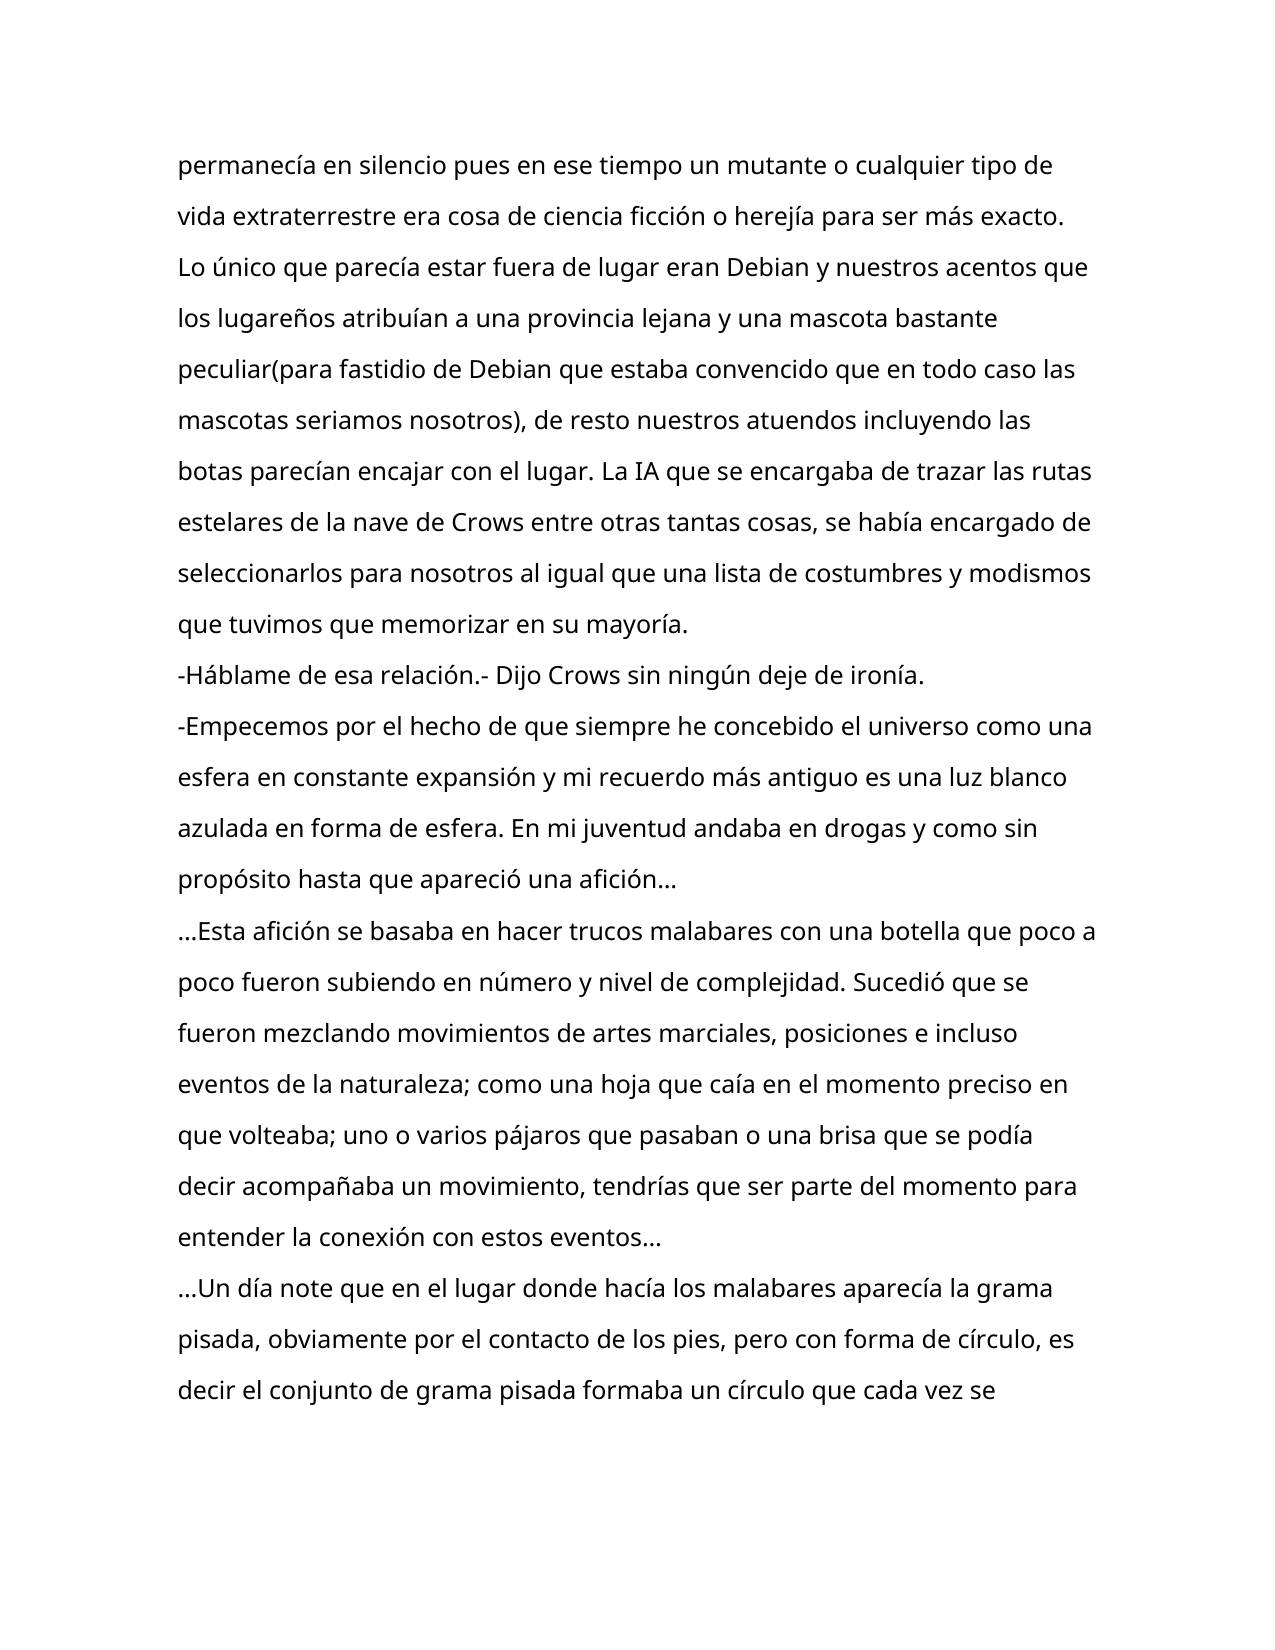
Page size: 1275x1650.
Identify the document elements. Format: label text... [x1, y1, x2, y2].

text -Háblame de esa relación.- Dijo Crows sin ningún deje de ironía. [177, 658, 1098, 692]
text -Empecemos por el hecho de que siempre he concebido el universo como una esfera en constante expansión y mi recuerdo más antiguo es una luz blanco azulada en forma de esfera. En mi juventud andaba en drogas y como sin propósito hasta que apareció una afición… [177, 709, 1098, 896]
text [177, 148, 1098, 233]
text …Esta afición se basaba en hacer trucos malabares con una botella que poco a poco fueron subiendo en número y nivel de complejidad. Sucedió que se fueron mezclando movimientos de artes marciales, posiciones e incluso eventos de la naturaleza; como una hoja que caía en el momento preciso en que volteaba; uno o varios pájaros que pasaban o una brisa que se podía decir acompañaba un movimiento, tendrías que ser parte del momento para entender la conexión con estos eventos… [177, 913, 1098, 1253]
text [177, 1271, 1098, 1407]
text Lo único que parecía estar fuera de lugar eran Debian y nuestros acentos que los lugareños atribuían a una provincia lejana y una mascota bastante peculiar(para fastidio de Debian que estaba convencido que en todo caso las mascotas seriamos nosotros), de resto nuestros atuendos incluyendo las botas parecían encajar con el lugar. La IA que se encargaba de trazar las rutas estelares de la nave de Crows entre otras tantas cosas, se había encargado de seleccionarlos para nosotros al igual que una lista de costumbres y modismos que tuvimos que memorizar en su mayoría. [177, 250, 1098, 641]
